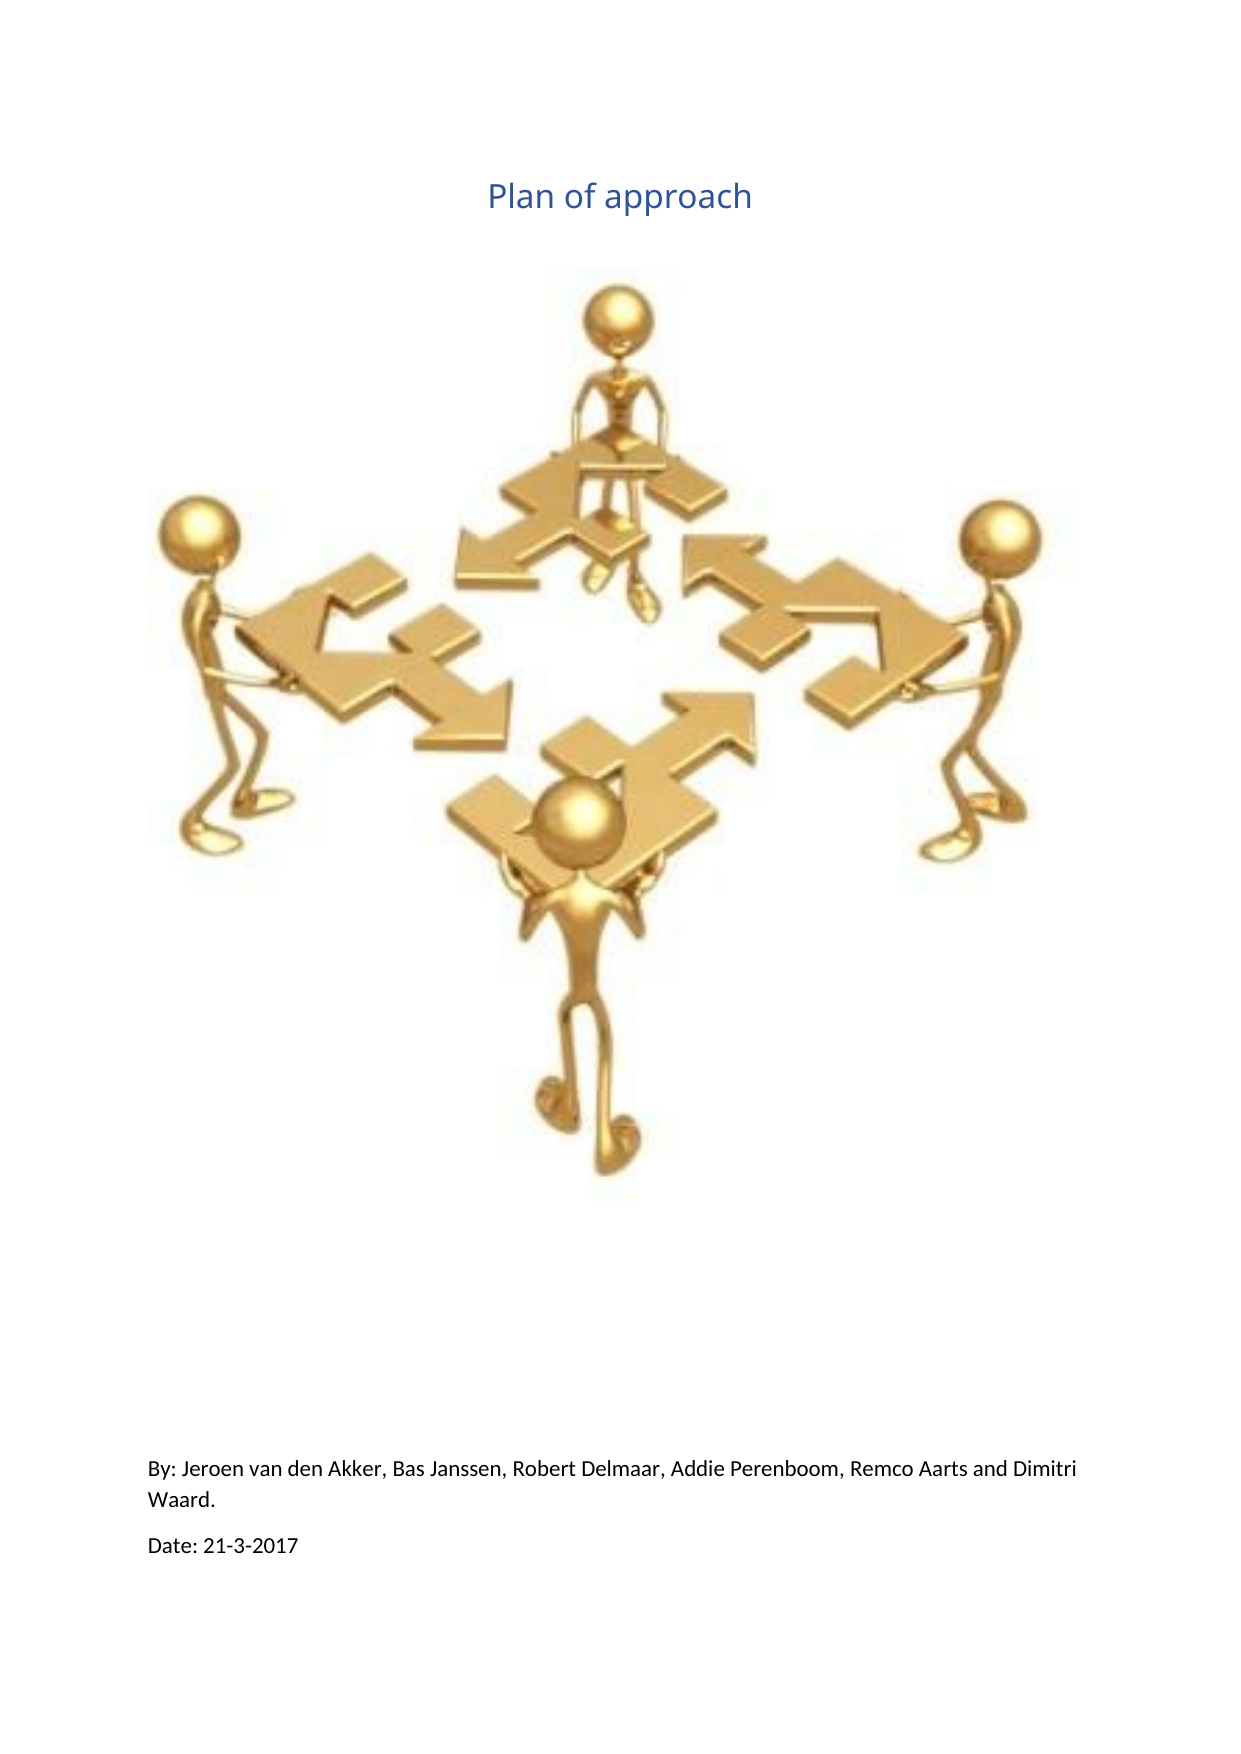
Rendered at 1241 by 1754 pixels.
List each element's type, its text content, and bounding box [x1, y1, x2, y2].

text Date: 21-3-2017 [148, 1532, 1093, 1559]
text By: Jeroen van den Akker, Bas Janssen, Robert Delmaar, Addie Perenboom, Remco Aarts and Dimitri Waard. [148, 1454, 1093, 1513]
picture [147, 268, 1081, 1202]
subtitle Plan of approach [148, 173, 1093, 218]
